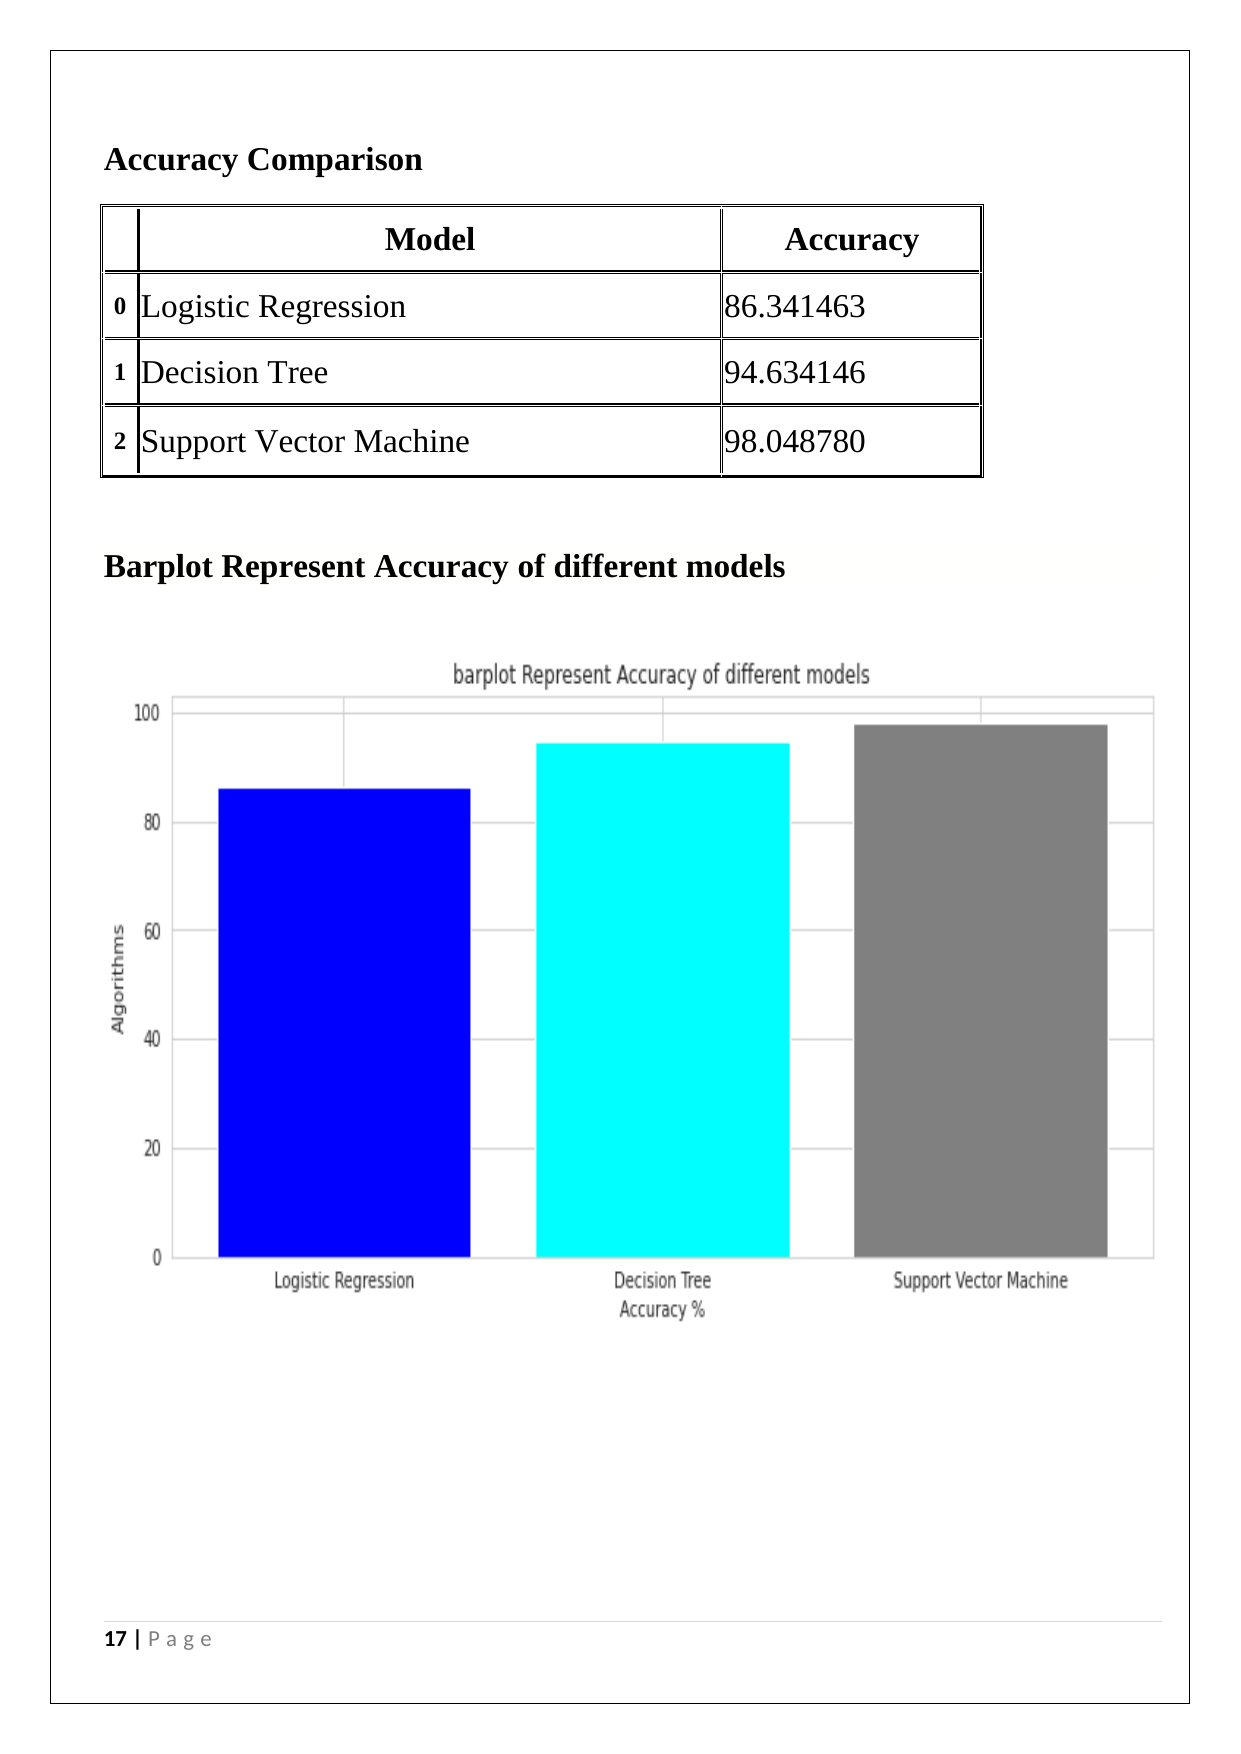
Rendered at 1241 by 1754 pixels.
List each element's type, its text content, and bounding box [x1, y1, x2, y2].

table_cell 1 [101, 337, 138, 403]
table_cell Decision Tree [140, 340, 720, 403]
table_cell 2 [103, 403, 138, 475]
text Barplot Represent Accuracy of different models [103, 543, 1162, 585]
table_cell 86.341463 [723, 270, 981, 337]
picture [103, 650, 1162, 1336]
table_cell Support Vector Machine [138, 407, 722, 475]
table_header Accuracy [722, 207, 980, 270]
table_header [103, 207, 138, 270]
text Accuracy Comparison [103, 139, 1162, 177]
table_header Model [138, 207, 722, 270]
table_cell Logistic Regression [140, 274, 720, 337]
table_cell 0 [103, 270, 137, 337]
table_cell 94.634146 [722, 337, 982, 403]
table_cell 98.048780 [722, 403, 981, 475]
